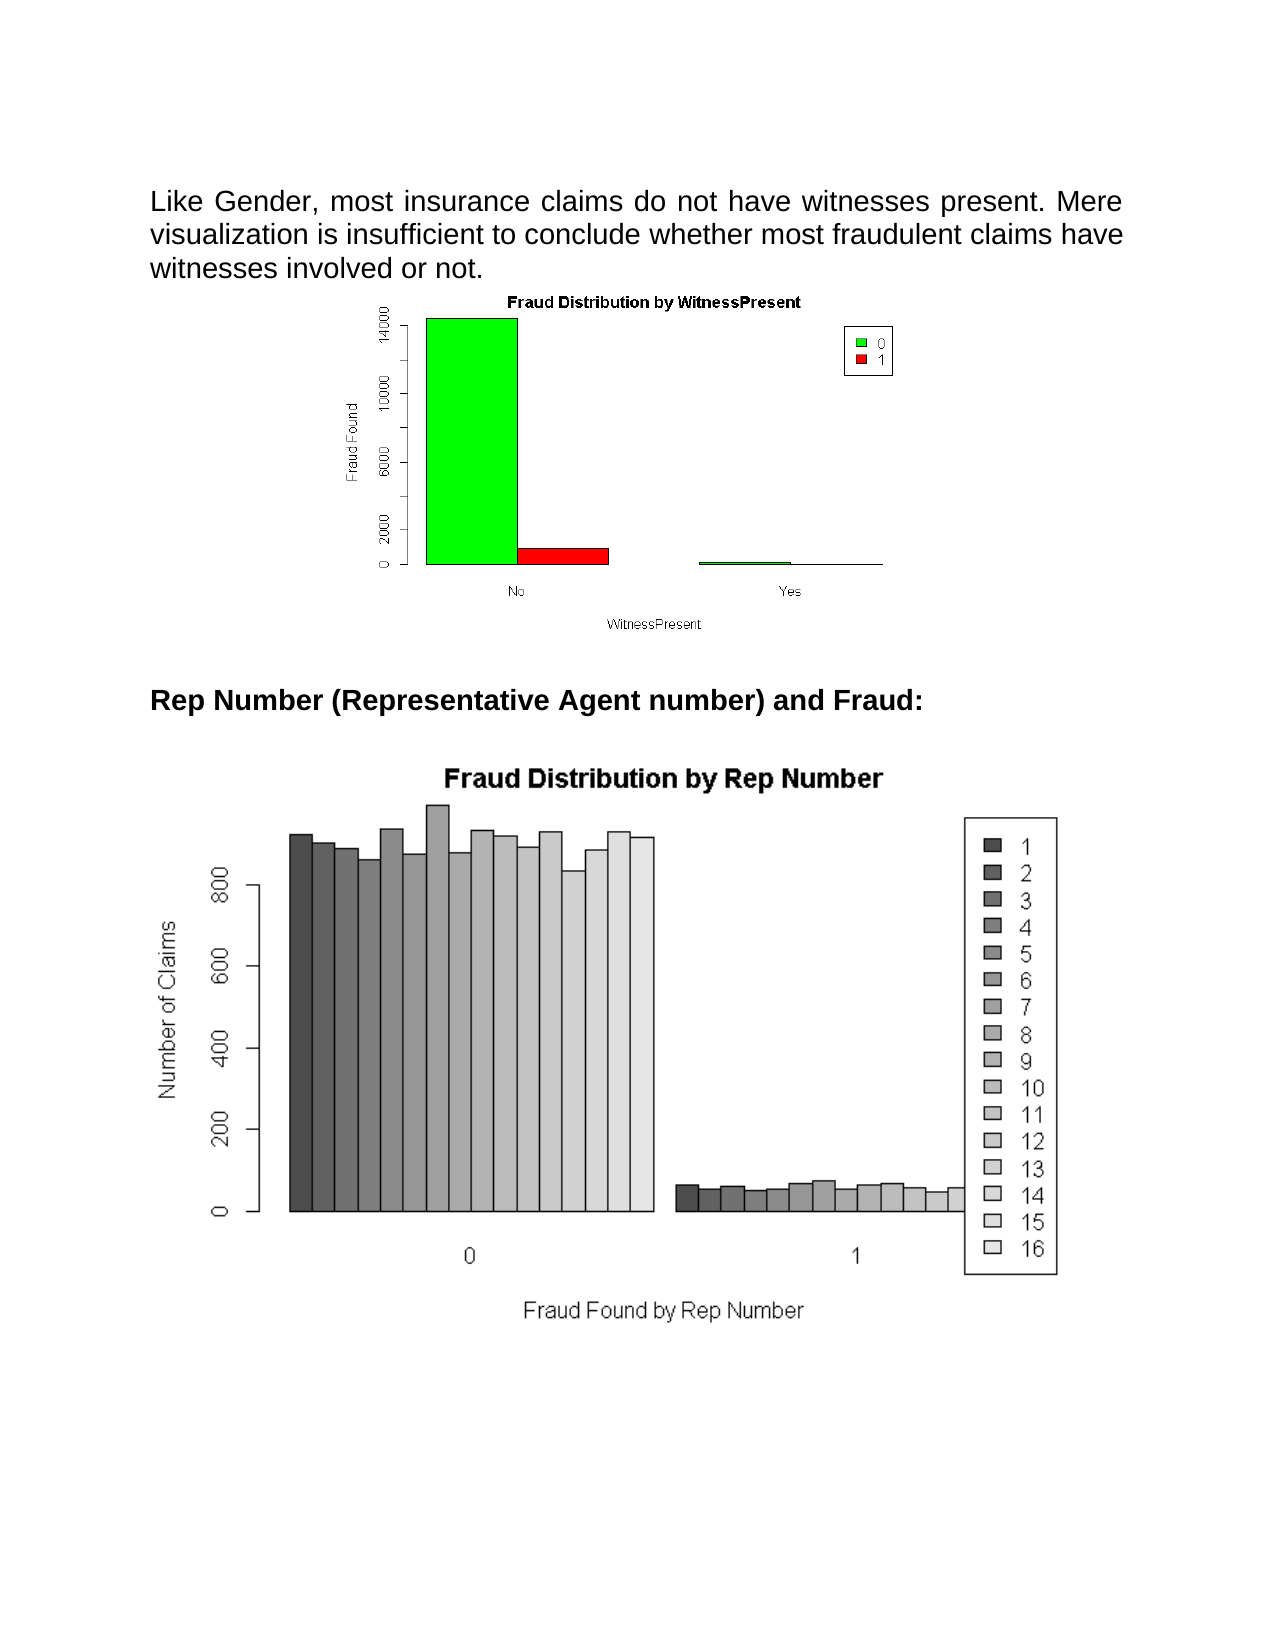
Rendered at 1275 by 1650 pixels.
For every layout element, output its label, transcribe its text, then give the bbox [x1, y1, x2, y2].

picture [150, 749, 1125, 1352]
text Like Gender, most insurance claims do not have witnesses present. Mere visualization is insufficient to conclude whether most fraudulent claims have witnesses involved or not. [150, 183, 1125, 284]
text Rep Number (Representative Agent number) and Fraud: [150, 682, 1125, 716]
picture [342, 284, 933, 649]
